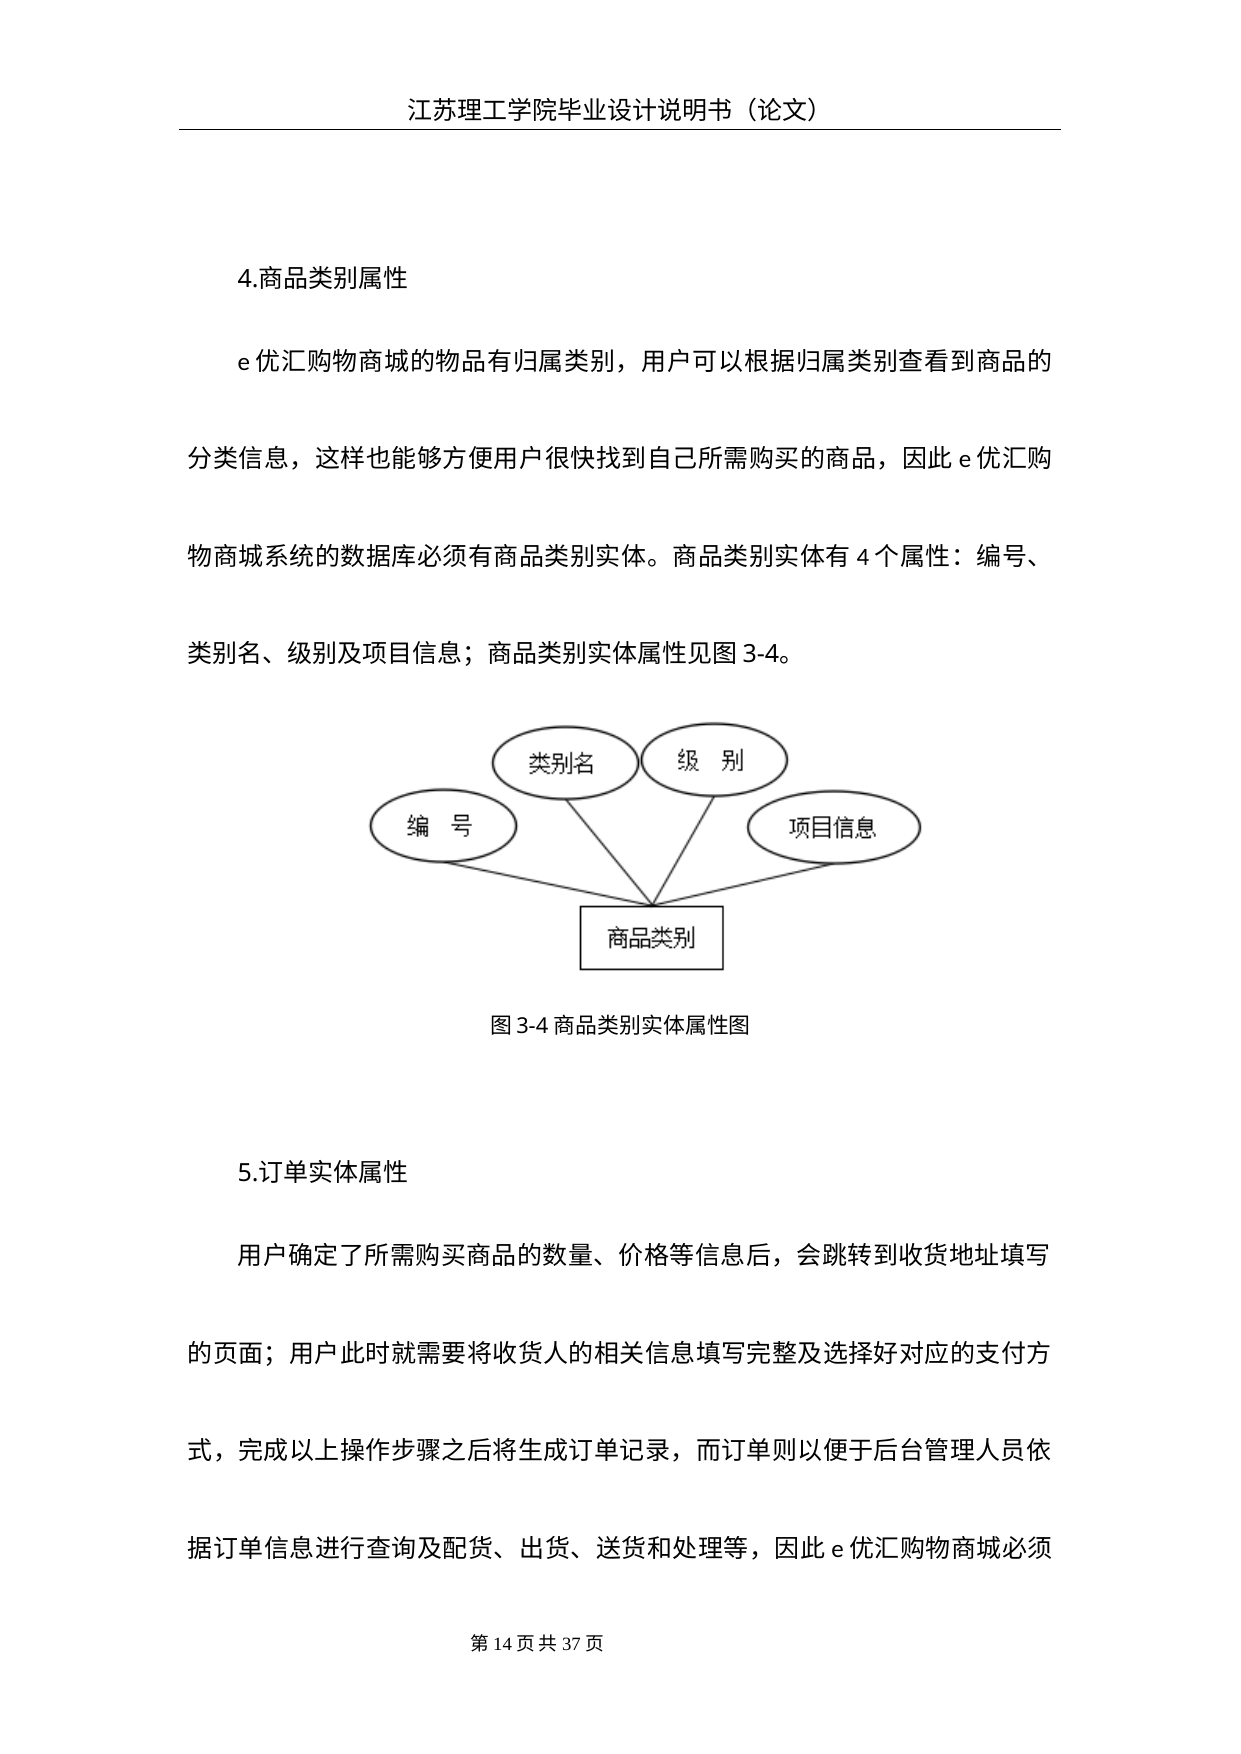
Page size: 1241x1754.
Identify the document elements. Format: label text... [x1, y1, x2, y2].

text 4.商品类别属性 [187, 244, 1053, 309]
picture [328, 702, 962, 994]
text 图3-4 商品类别实体属性图 [187, 1008, 1053, 1040]
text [187, 1221, 1053, 1579]
text e优汇购物商城的物品有归属类别，用户可以根据归属类别查看到商品的分类信息，这样也能够方便用户很快找到自己所需购买的商品，因此e优汇购物商城系统的数据库必须有商品类别实体。商品类别实体有4个属性：编号、类别名、级别及项目信息；商品类别实体属性见图3-4。 [187, 327, 1053, 684]
text 5.订单实体属性 [187, 1138, 1053, 1203]
